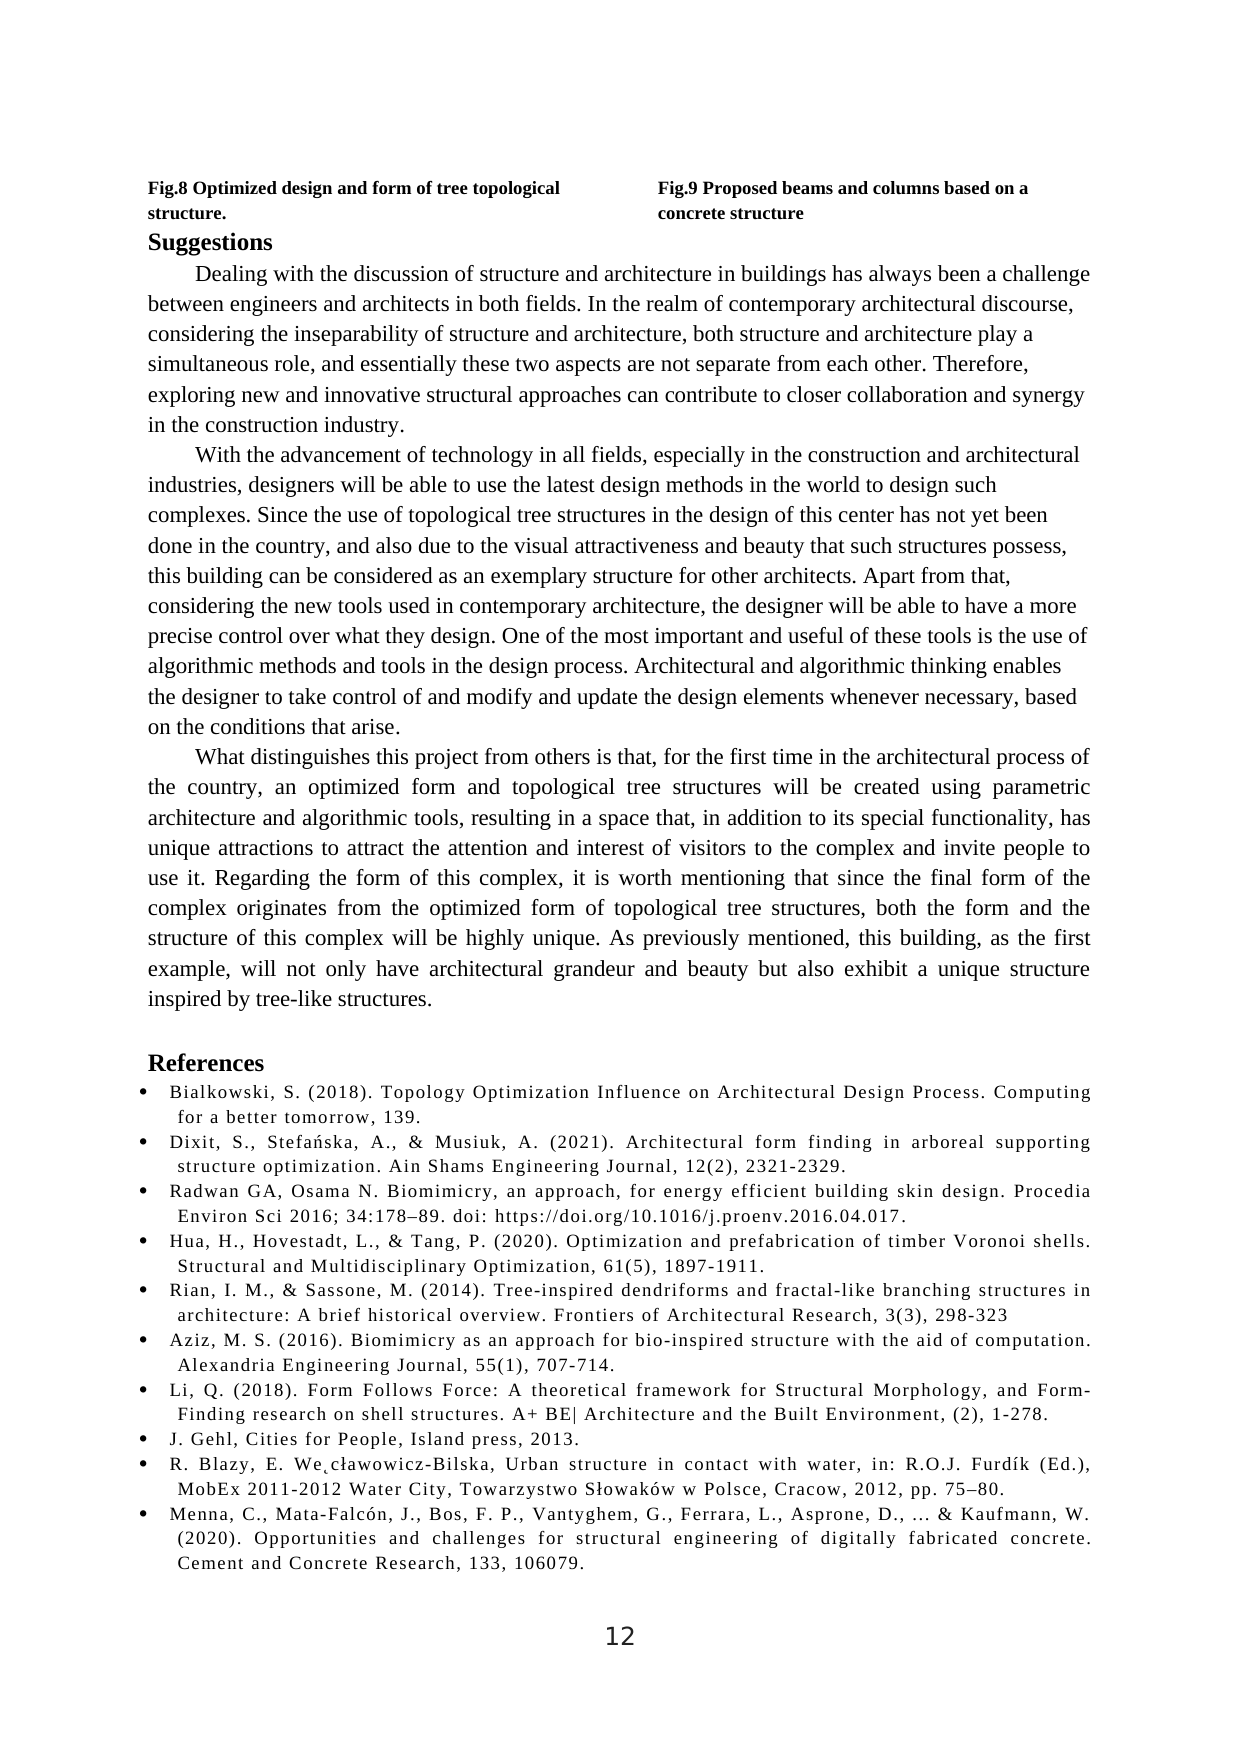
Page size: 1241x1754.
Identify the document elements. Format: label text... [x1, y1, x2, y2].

subtitle Radwan GA, Osama N. Biomimicry, an approach, for energy efficient building skin design. Procedia Environ Sci 2016; 34:178–89. doi: https://doi.org/10.1016/j.proenv.2016.04.017. [140, 1180, 1092, 1227]
text References [148, 1048, 1092, 1077]
subtitle J. Gehl, Cities for People, Island press, 2013. [140, 1428, 1092, 1450]
subtitle Li, Q. (2018). Form Follows Force: A theoretical framework for Structural Morphology, and Form-Finding research on shell structures. A+ BE| Architecture and the Built Environment, (2), 1-278. [140, 1378, 1092, 1425]
subtitle Rian, I. M., & Sassone, M. (2014). Tree-inspired dendriforms and fractal-like branching structures in architecture: A brief historical overview. Frontiers of Architectural Research, 3(3), 298-323 [140, 1279, 1092, 1326]
subtitle Hua, H., Hovestadt, L., & Tang, P. (2020). Optimization and prefabrication of timber Voronoi shells. Structural and Multidisciplinary Optimization, 61(5), 1897-1911. [140, 1230, 1092, 1276]
subtitle Bialkowski, S. (2018). Topology Optimization Influence on Architectural Design Process. Computing for a better tomorrow, 139. [140, 1081, 1092, 1127]
text Fig.9 Proposed beams and columns based on a concrete structure [658, 177, 1092, 223]
text What distinguishes this project from others is that, for the first time in the architectural process of the country, an optimized form and topological tree structures will be created using parametric architecture and algorithmic tools, resulting in a space that, in addition to its special functionality, has unique attractions to attract the attention and interest of visitors to the complex and invite people to use it. Regarding the form of this complex, it is worth mentioning that since the final form of the complex originates from the optimized form of topological tree structures, both the form and the structure of this complex will be highly unique. As previously mentioned, this building, as the first example, will not only have architectural grandeur and beauty but also exhibit a unique structure inspired by tree-like structures. [148, 743, 1092, 1011]
subtitle Dixit, S., Stefańska, A., & Musiuk, A. (2021). Architectural form finding in arboreal supporting structure optimization. Ain Shams Engineering Journal, 12(2), 2321-2329. [140, 1131, 1092, 1177]
subtitle Menna, C., Mata-Falcón, J., Bos, F. P., Vantyghem, G., Ferrara, L., Asprone, D., ... & Kaufmann, W. (2020). Opportunities and challenges for structural engineering of digitally fabricated concrete. Cement and Concrete Research, 133, 106079. [140, 1502, 1092, 1574]
text Fig.8 Optimized design and form of tree topological structure. [148, 177, 583, 223]
text Dealing with the discussion of structure and architecture in buildings has always been a challenge between engineers and architects in both fields. In the realm of contemporary architectural discourse, considering the inseparability of structure and architecture, both structure and architecture play a simultaneous role, and essentially these two aspects are not separate from each other. Therefore, exploring new and innovative structural approaches can contribute to closer collaboration and synergy in the construction industry. [148, 260, 1092, 437]
text Suggestions [148, 227, 1092, 256]
subtitle Aziz, M. S. (2016). Biomimicry as an approach for bio-inspired structure with the aid of computation. Alexandria Engineering Journal, 55(1), 707-714. [140, 1329, 1092, 1375]
text With the advancement of technology in all fields, especially in the construction and architectural industries, designers will be able to use the latest design methods in the world to design such complexes. Since the use of topological tree structures in the design of this center has not yet been done in the country, and also due to the visual attractiveness and beauty that such structures possess, this building can be considered as an exemplary structure for other architects. Apart from that, considering the new tools used in contemporary architecture, the designer will be able to have a more precise control over what they design. One of the most important and useful of these tools is the use of algorithmic methods and tools in the design process. Architectural and algorithmic thinking enables the designer to take control of and modify and update the design elements whenever necessary, based on the conditions that arise. [148, 441, 1092, 739]
subtitle R. Blazy, E. We˛cławowicz-Bilska, Urban structure in contact with water, in: R.O.J. Furdík (Ed.), MobEx 2011-2012 Water City, Towarzystwo Słowaków w Polsce, Cracow, 2012, pp. 75–80. [140, 1453, 1092, 1499]
